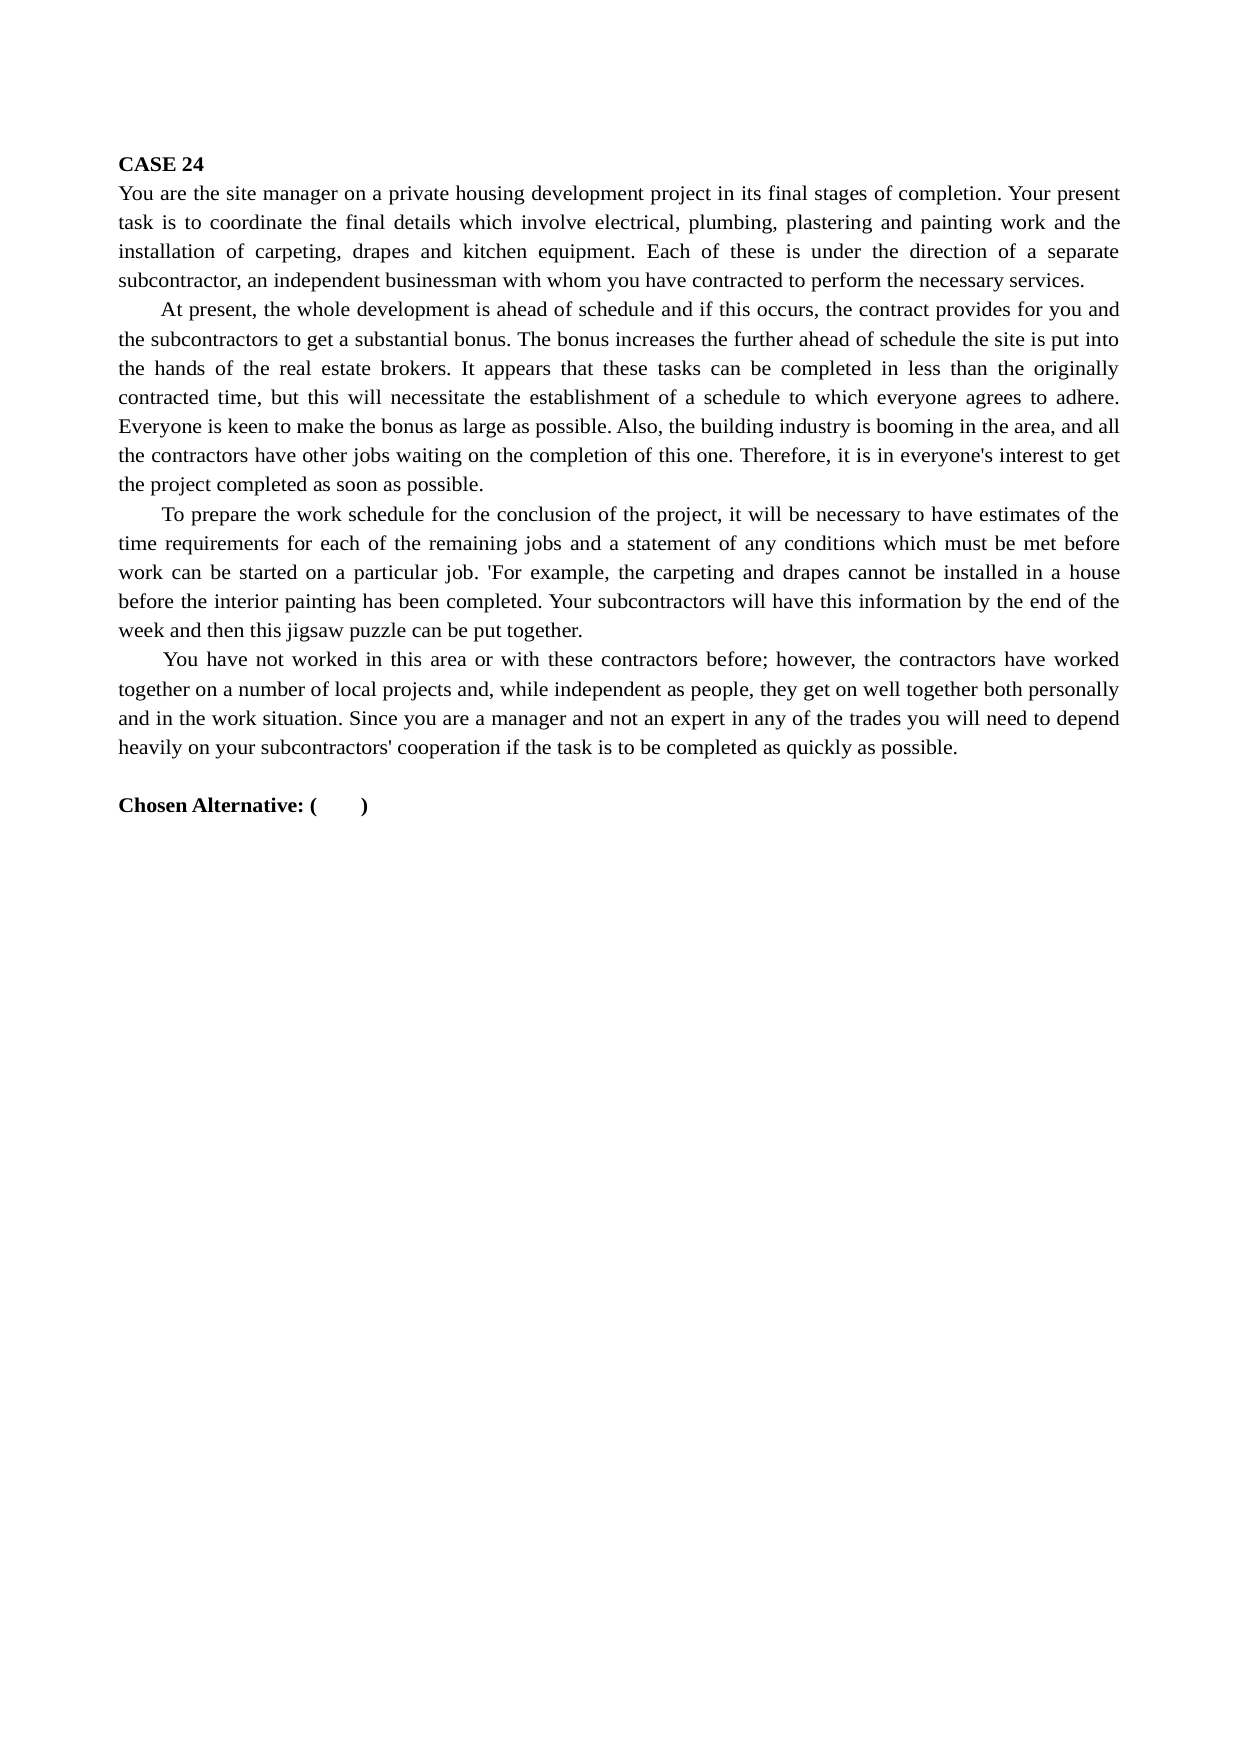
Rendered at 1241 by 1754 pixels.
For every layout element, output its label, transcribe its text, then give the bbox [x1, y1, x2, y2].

text At present, the whole development is ahead of schedule and if this occurs, the contract provides for you and the subcontractors to get a substantial bonus. The bonus increases the further ahead of schedule the site is put into the hands of the real estate brokers. It appears that these tasks can be completed in less than the originally contracted time, but this will necessitate the establishment of a schedule to which everyone agrees to adhere. Everyone is keen to make the bonus as large as possible. Also, the building industry is booming in the area, and all the contractors have other jobs waiting on the completion of this one. Therefore, it is in everyone's interest to get the project completed as soon as possible. [118, 293, 1122, 498]
text You have not worked in this area or with these contractors before; however, the contractors have worked together on a number of local projects and, while independent as people, they get on well together both personally and in the work situation. Since you are a manager and not an expert in any of the trades you will need to depend heavily on your subcontractors' cooperation if the task is to be completed as quickly as possible. [118, 643, 1122, 760]
text To prepare the work schedule for the conclusion of the project, it will be necessary to have estimates of the time requirements for each of the remaining jobs and a statement of any conditions which must be met before work can be started on a particular job. 'For example, the carpeting and drapes cannot be installed in a house before the interior painting has been completed. Your subcontractors will have this information by the end of the week and then this jigsaw puzzle can be put together. [118, 498, 1122, 643]
text You are the site manager on a private housing development project in its final stages of completion. Your present task is to coordinate the final details which involve electrical, plumbing, plastering and painting work and the installation of carpeting, drapes and kitchen equipment. Each of these is under the direction of a separate subcontractor, an independent businessman with whom you have contracted to perform the necessary services. [118, 177, 1122, 293]
text CASE 24 [118, 148, 1122, 177]
text Chosen Alternative: ( ) [118, 789, 1122, 818]
